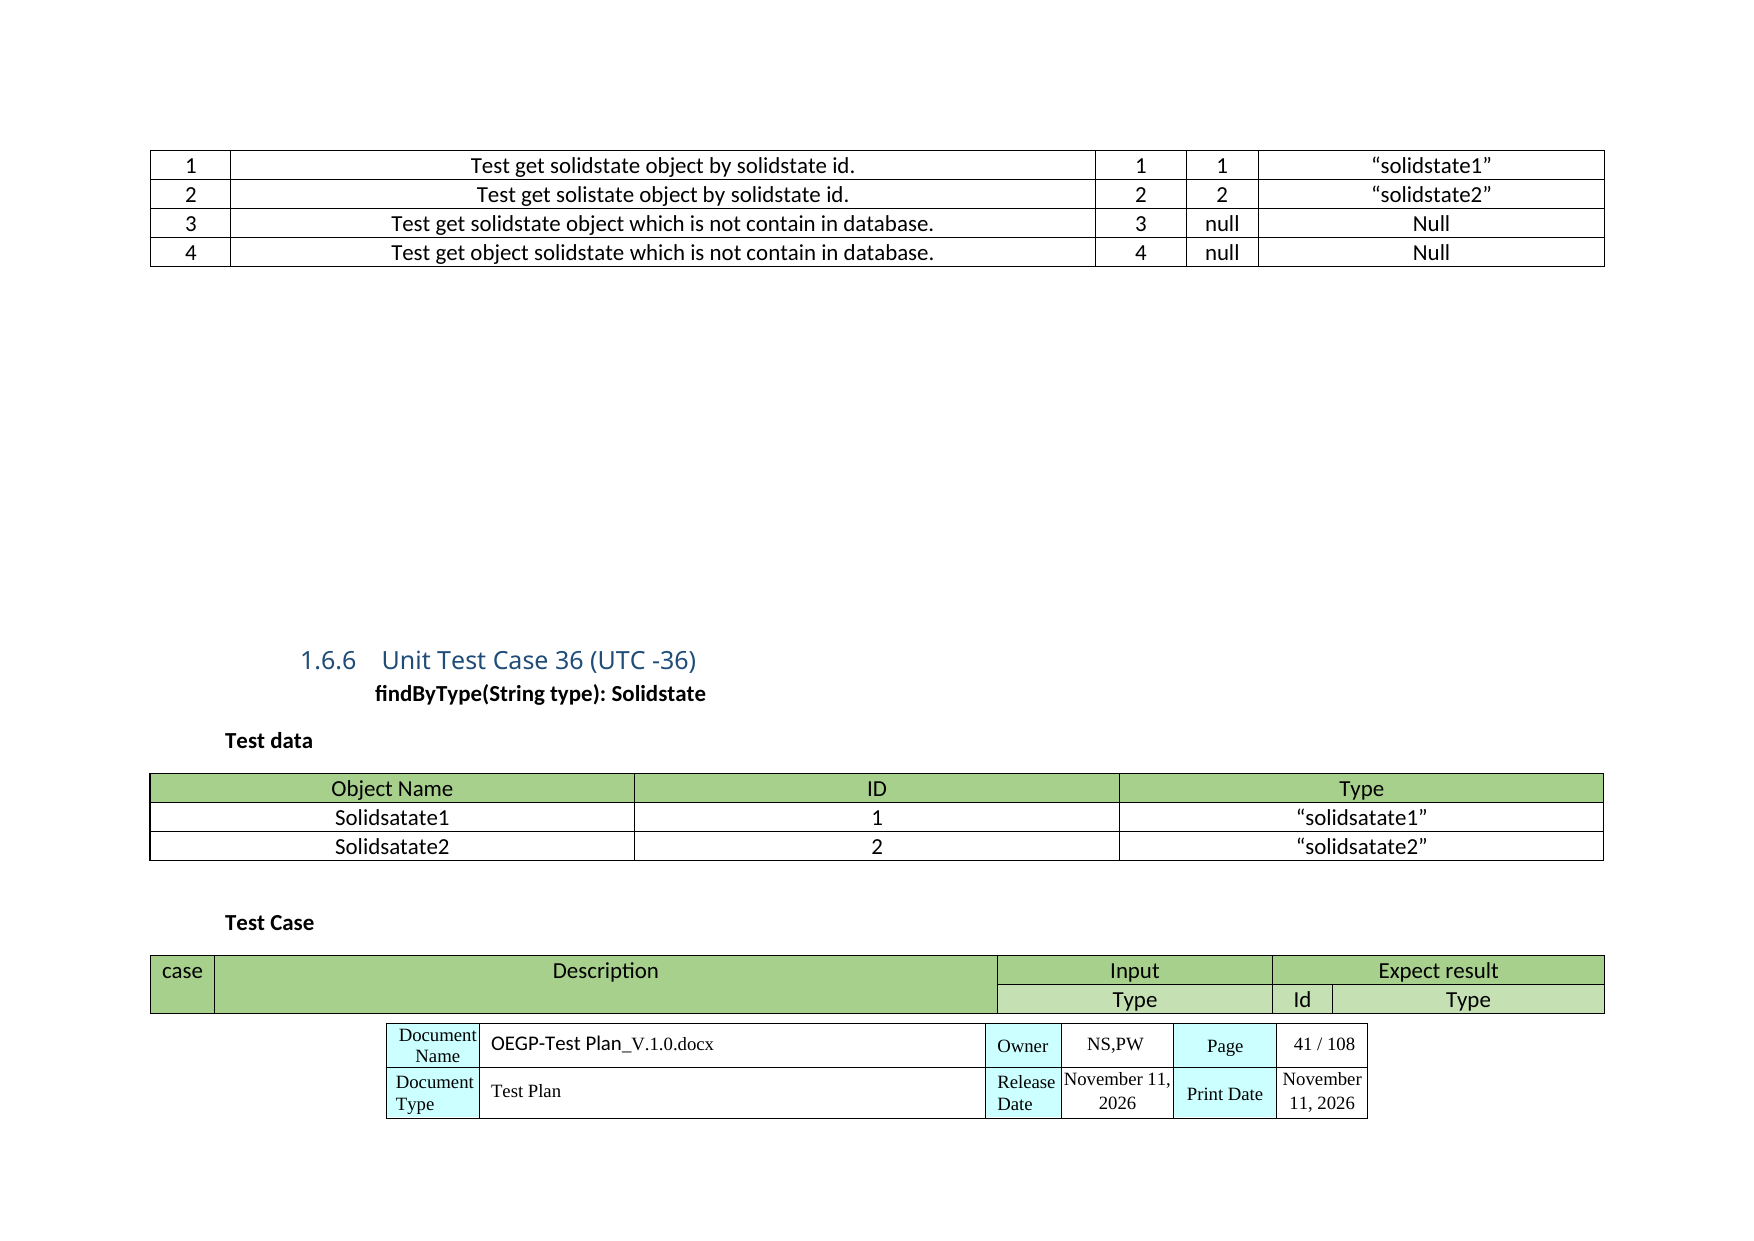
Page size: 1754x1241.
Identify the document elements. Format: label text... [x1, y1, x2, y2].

table_header Input [998, 956, 1272, 984]
table_cell Test get solidstate object which is not contain in database. [231, 209, 1095, 237]
table_header Description [215, 956, 997, 1013]
table_cell “solidstate2” [1259, 180, 1604, 208]
table_cell 4 [1096, 238, 1186, 266]
table_cell 4 [151, 238, 230, 266]
table_cell 1 [1187, 151, 1258, 179]
table_header case [151, 956, 214, 1013]
table_header Expect result [1273, 956, 1604, 984]
table_cell Test get solidstate object by solidstate id. [231, 151, 1095, 179]
table_cell Null [1259, 238, 1604, 266]
table_cell “solidsatate2” [1120, 832, 1603, 860]
table_cell 2 [151, 180, 230, 208]
table_cell Id [1273, 985, 1332, 1013]
text Test Case [150, 908, 1604, 936]
table_cell Type [998, 985, 1272, 1013]
table_cell 3 [1096, 209, 1186, 237]
table_cell Solidsatate1 [151, 803, 634, 831]
table_cell Test get solistate object by solidstate id. [231, 180, 1095, 208]
table_cell 2 [635, 832, 1119, 860]
table_cell 2 [1187, 180, 1258, 208]
table_cell 2 [1096, 180, 1186, 208]
table_cell 1 [151, 151, 230, 179]
table_cell null [1187, 209, 1258, 237]
table_cell Test get object solidstate which is not contain in database. [231, 238, 1095, 266]
table_cell “solidstate1” [1259, 151, 1604, 179]
table_cell “solidsatate1” [1120, 803, 1603, 831]
table_header ID [635, 774, 1119, 802]
table_cell Solidsatate2 [151, 832, 634, 860]
table_cell 1 [635, 803, 1119, 831]
table_cell 3 [151, 209, 230, 237]
text Test data [150, 726, 1604, 754]
table_header Type [1120, 774, 1603, 802]
text findByType(String type): Solidstate [300, 679, 1604, 707]
subtitle Unit Test Case 36 (UTC -36) [225, 642, 1604, 676]
table_cell Type [1333, 985, 1604, 1013]
table_cell null [1187, 238, 1258, 266]
table_header Object Name [151, 774, 634, 802]
table_cell Null [1259, 209, 1604, 237]
table_cell 1 [1096, 151, 1186, 179]
